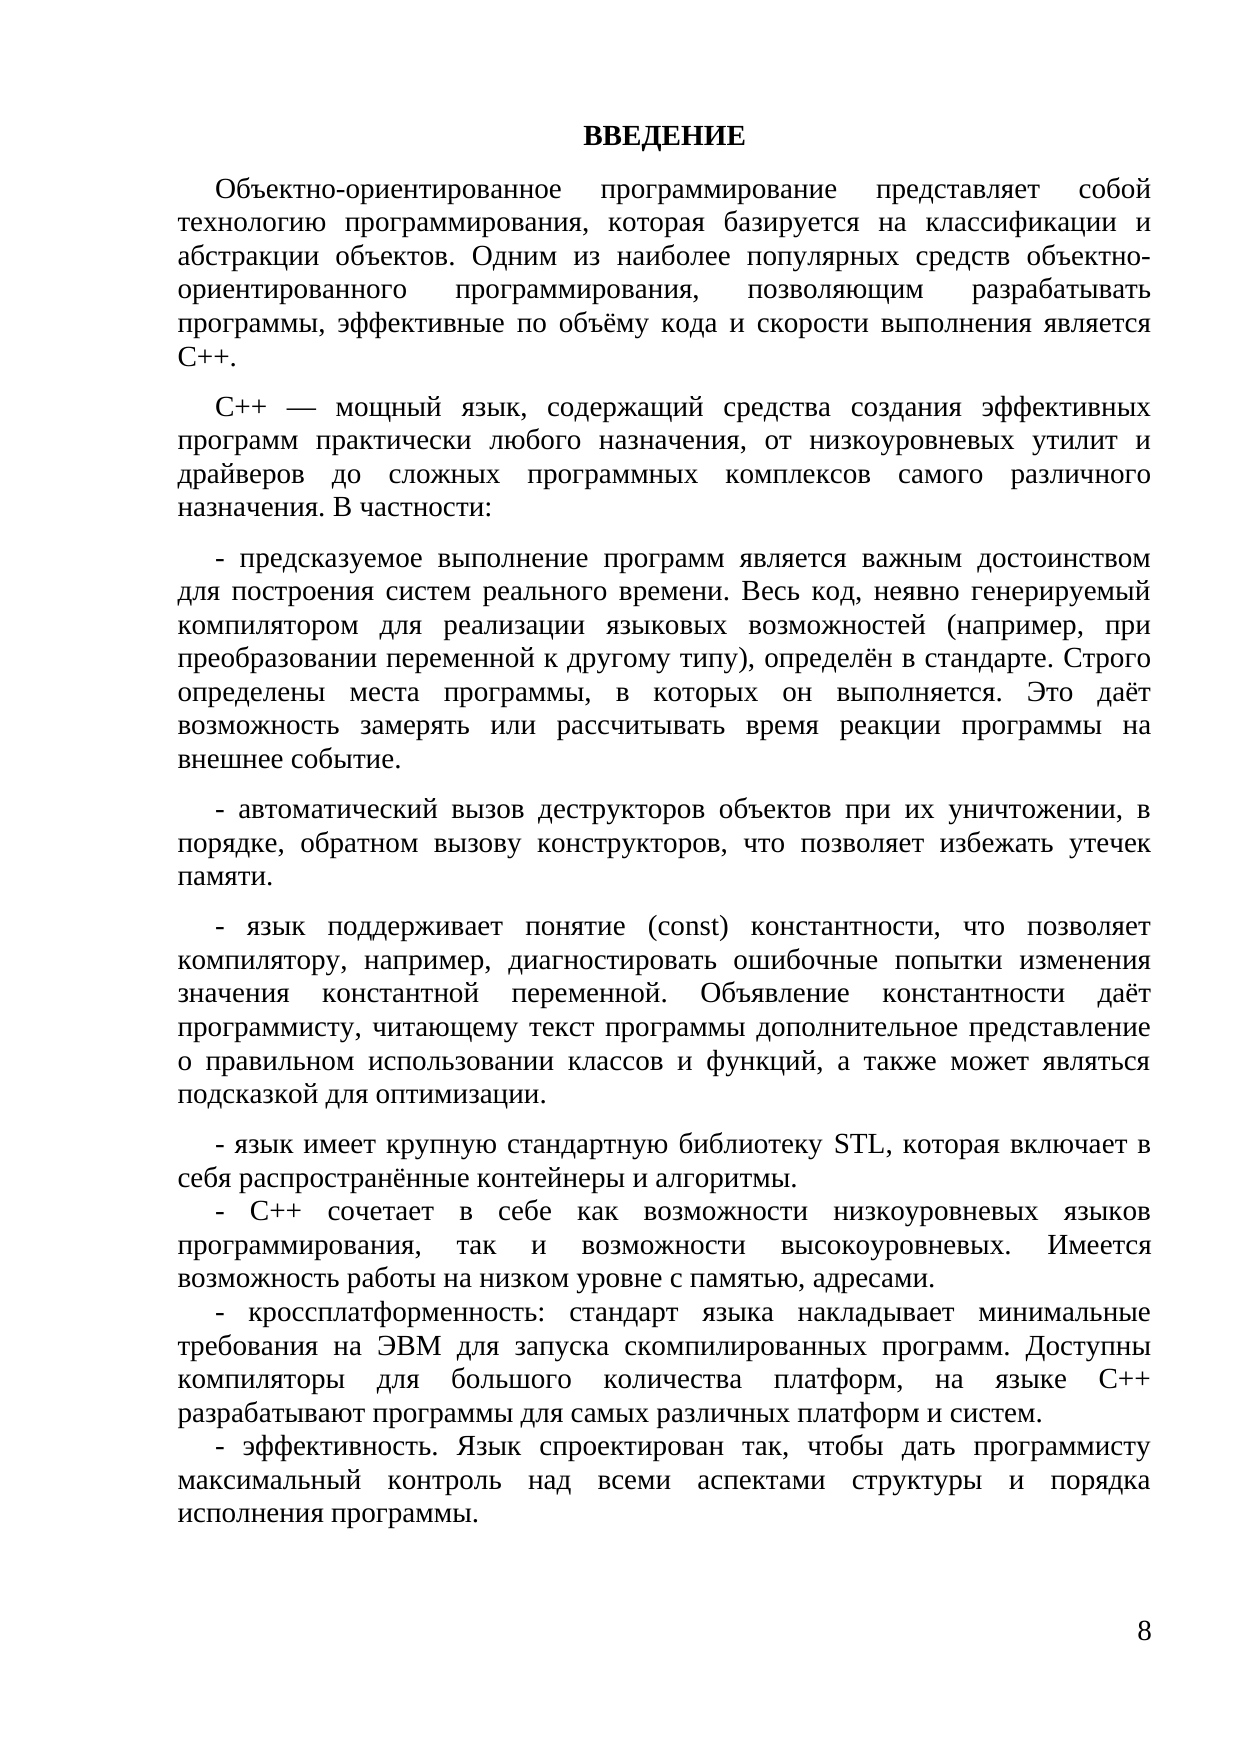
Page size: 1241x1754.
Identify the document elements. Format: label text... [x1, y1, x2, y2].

text ВВЕДЕНИЕ [177, 118, 1152, 152]
text - кроссплатформенность: стандарт языка накладывает минимальные требования на ЭВМ для запуска скомпилированных программ. Доступны компиляторы для большого количества платформ, на языке C++ разрабатывают программы для самых различных платформ и систем. [177, 1294, 1152, 1428]
text Объектно-ориентированное программирование представляет собой технологию программирования, которая базируется на классификации и абстракции объектов. Одним из наиболее популярных средств объектно-ориентированного программирования, позволяющим разрабатывать программы, эффективные по объёму кода и скорости выполнения является С++. [177, 171, 1152, 372]
text - предсказуемое выполнение программ является важным достоинством для построения систем реального времени. Весь код, неявно генерируемый компилятором для реализации языковых возможностей (например, при преобразовании переменной к другому типу), определён в стандарте. Строго определены места программы, в которых он выполняется. Это даёт возможность замерять или рассчитывать время реакции программы на внешнее событие. [177, 540, 1152, 774]
text - С++ сочетает в себе как возможности низкоуровневых языков программирования, так и возможности высокоуровневых. Имеется возможность работы на низком уровне с памятью, адресами. [177, 1193, 1152, 1294]
text C++ — мощный язык, содержащий средства создания эффективных программ практически любого назначения, от низкоуровневых утилит и драйверов до сложных программных комплексов самого различного назначения. В частности: [177, 389, 1152, 523]
text - автоматический вызов деструкторов объектов при их уничтожении, в порядке, обратном вызову конструкторов, что позволяет избежать утечек памяти. [177, 791, 1152, 892]
text - язык поддерживает понятие (const) константности, что позволяет компилятору, например, диагностировать ошибочные попытки изменения значения константной переменной. Объявление константности даёт программисту, читающему текст программы дополнительное представление о правильном использовании классов и функций, а также может являться подсказкой для оптимизации. [177, 908, 1152, 1110]
text - эффективность. Язык спроектирован так, чтобы дать программисту максимальный контроль над всеми аспектами структуры и порядка исполнения программы. [177, 1428, 1152, 1529]
text - язык имеет крупную стандартную библиотеку STL, которая включает в себя распространённые контейнеры и алгоритмы. [177, 1126, 1152, 1193]
